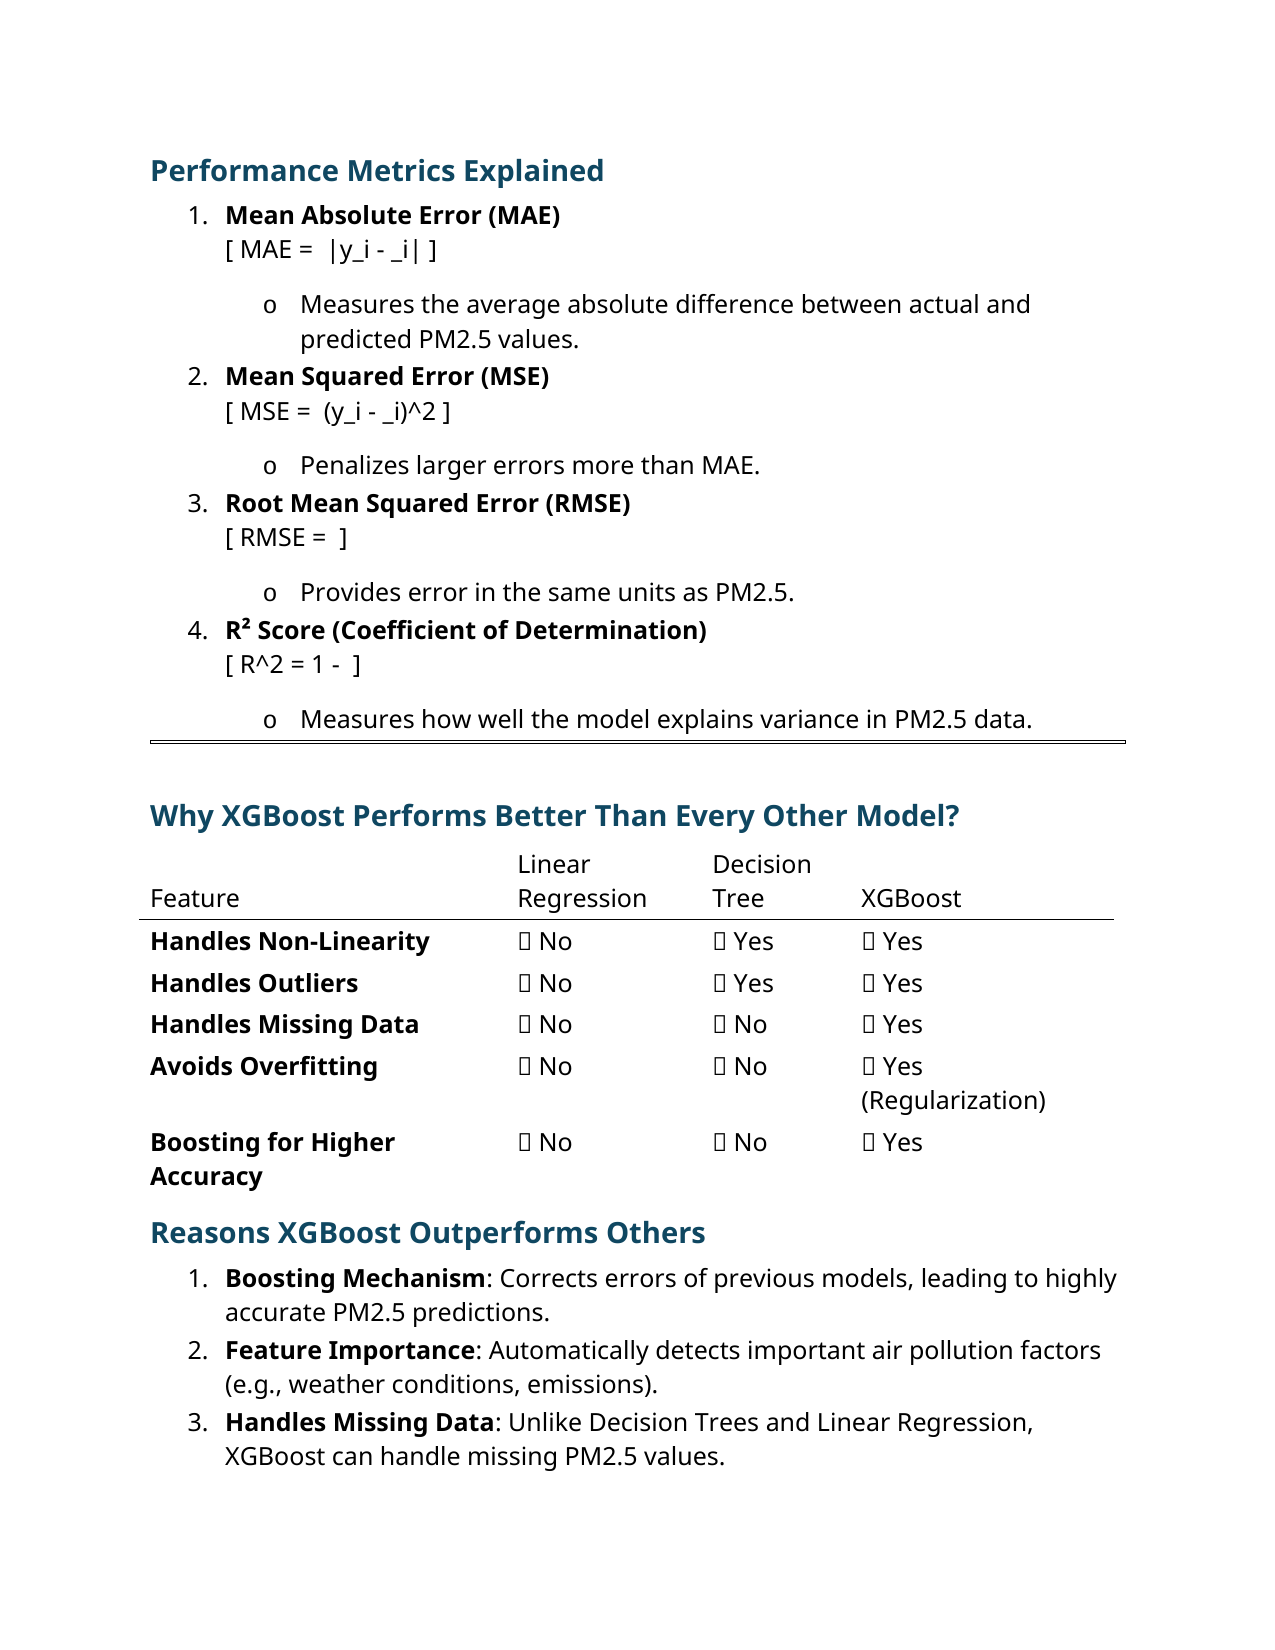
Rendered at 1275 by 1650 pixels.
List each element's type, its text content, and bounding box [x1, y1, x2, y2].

list Root Mean Squared Error (RMSE) [ RMSE = ] [187, 486, 1125, 554]
table_cell ❌ No [701, 1120, 850, 1196]
table_cell ❌ No [506, 1120, 701, 1196]
table_cell ❌ No [506, 962, 701, 1003]
table_cell ❌ No [701, 1003, 850, 1045]
table_cell ✅ Yes [850, 920, 1114, 962]
table_cell ✅ Yes [850, 962, 1114, 1003]
table_cell Handles Non-Linearity [139, 920, 506, 962]
table_header XGBoost [850, 843, 1114, 918]
list Penalizes larger errors more than MAE. [262, 448, 1125, 482]
table_cell ✅ Yes [850, 1003, 1114, 1045]
list Provides error in the same units as PM2.5. [262, 575, 1125, 609]
list Feature Importance: Automatically detects important air pollution factors (e.g., weather conditions, emissions). [187, 1333, 1125, 1401]
table_header Linear Regression [506, 843, 701, 918]
table_cell ✅ Yes [701, 962, 850, 1003]
subtitle Performance Metrics Explained [150, 150, 1125, 190]
subtitle Why XGBoost Performs Better Than Every Other Model? [150, 795, 1125, 834]
table_cell ✅ Yes (Regularization) [850, 1045, 1114, 1120]
list Mean Squared Error (MSE) [ MSE = (y_i - _i)^2 ] [187, 359, 1125, 427]
table_cell Handles Missing Data [139, 1003, 506, 1045]
table_cell Boosting for Higher Accuracy [139, 1120, 506, 1196]
table_cell ❌ No [506, 1003, 701, 1045]
table_cell ✅ Yes [701, 920, 850, 962]
table_cell ✅ Yes [850, 1120, 1114, 1196]
table_header Feature [139, 843, 506, 918]
subtitle Reasons XGBoost Outperforms Others [150, 1213, 1125, 1252]
table_header Decision Tree [701, 843, 850, 918]
list Measures the average absolute difference between actual and predicted PM2.5 values. [262, 287, 1125, 355]
table_cell Handles Outliers [139, 962, 506, 1003]
list Handles Missing Data: Unlike Decision Trees and Linear Regression, XGBoost can handle missing PM2.5 values. [187, 1404, 1125, 1473]
list R² Score (Coefficient of Determination) [ R^2 = 1 - ] [187, 613, 1125, 681]
table_cell ❌ No [506, 1045, 701, 1120]
list Mean Absolute Error (MAE) [ MAE = |y_i - _i| ] [187, 198, 1125, 266]
list Measures how well the model explains variance in PM2.5 data. [262, 702, 1125, 736]
table_cell ❌ No [506, 920, 701, 962]
table_cell Avoids Overfitting [139, 1045, 506, 1120]
list Boosting Mechanism: Corrects errors of previous models, leading to highly accurate PM2.5 predictions. [187, 1261, 1125, 1329]
table_cell ❌ No [701, 1045, 850, 1120]
